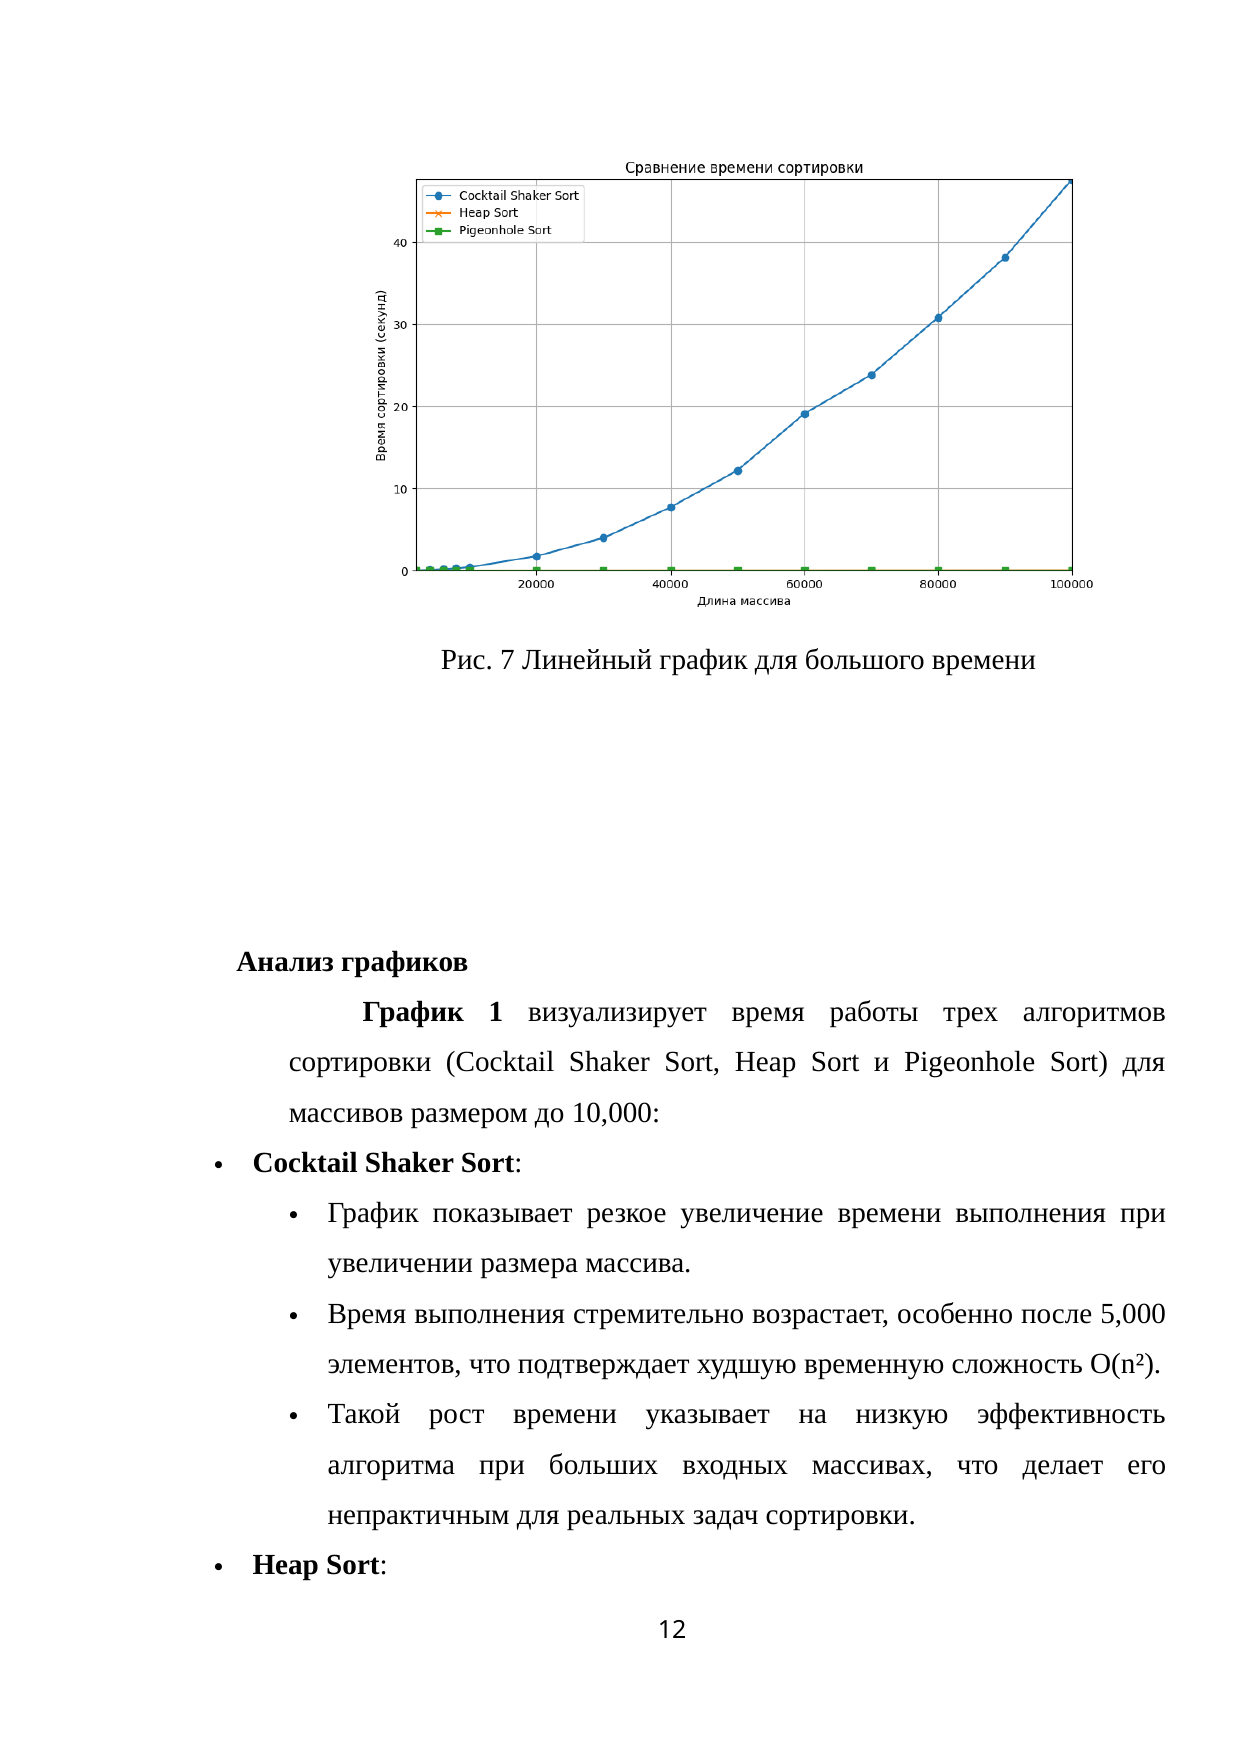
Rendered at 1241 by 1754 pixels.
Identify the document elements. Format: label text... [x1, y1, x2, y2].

text График 1 визуализирует время работы трех алгоритмов сортировки (Cocktail Shaker Sort, Heap Sort и Pigeonhole Sort) для массивов размером до 10,000: [288, 994, 1167, 1128]
list Время выполнения стремительно возрастает, особенно после 5,000 элементов, что подтверждает худшую временную сложность O(n²). [290, 1296, 1167, 1380]
picture [310, 118, 1155, 626]
text Рис. 7 Линейный график для большого времени [310, 642, 1167, 675]
list Такой рост времени указывает на низкую эффективность алгоритма при больших входных массивах, что делает его непрактичным для реальных задач сортировки. [290, 1397, 1167, 1531]
list График показывает резкое увеличение времени выполнения при увеличении размера массива. [290, 1195, 1167, 1279]
list Heap Sort: [215, 1547, 1167, 1581]
list Cocktail Shaker Sort: [215, 1145, 1167, 1178]
text Анализ графиков [162, 944, 1167, 977]
